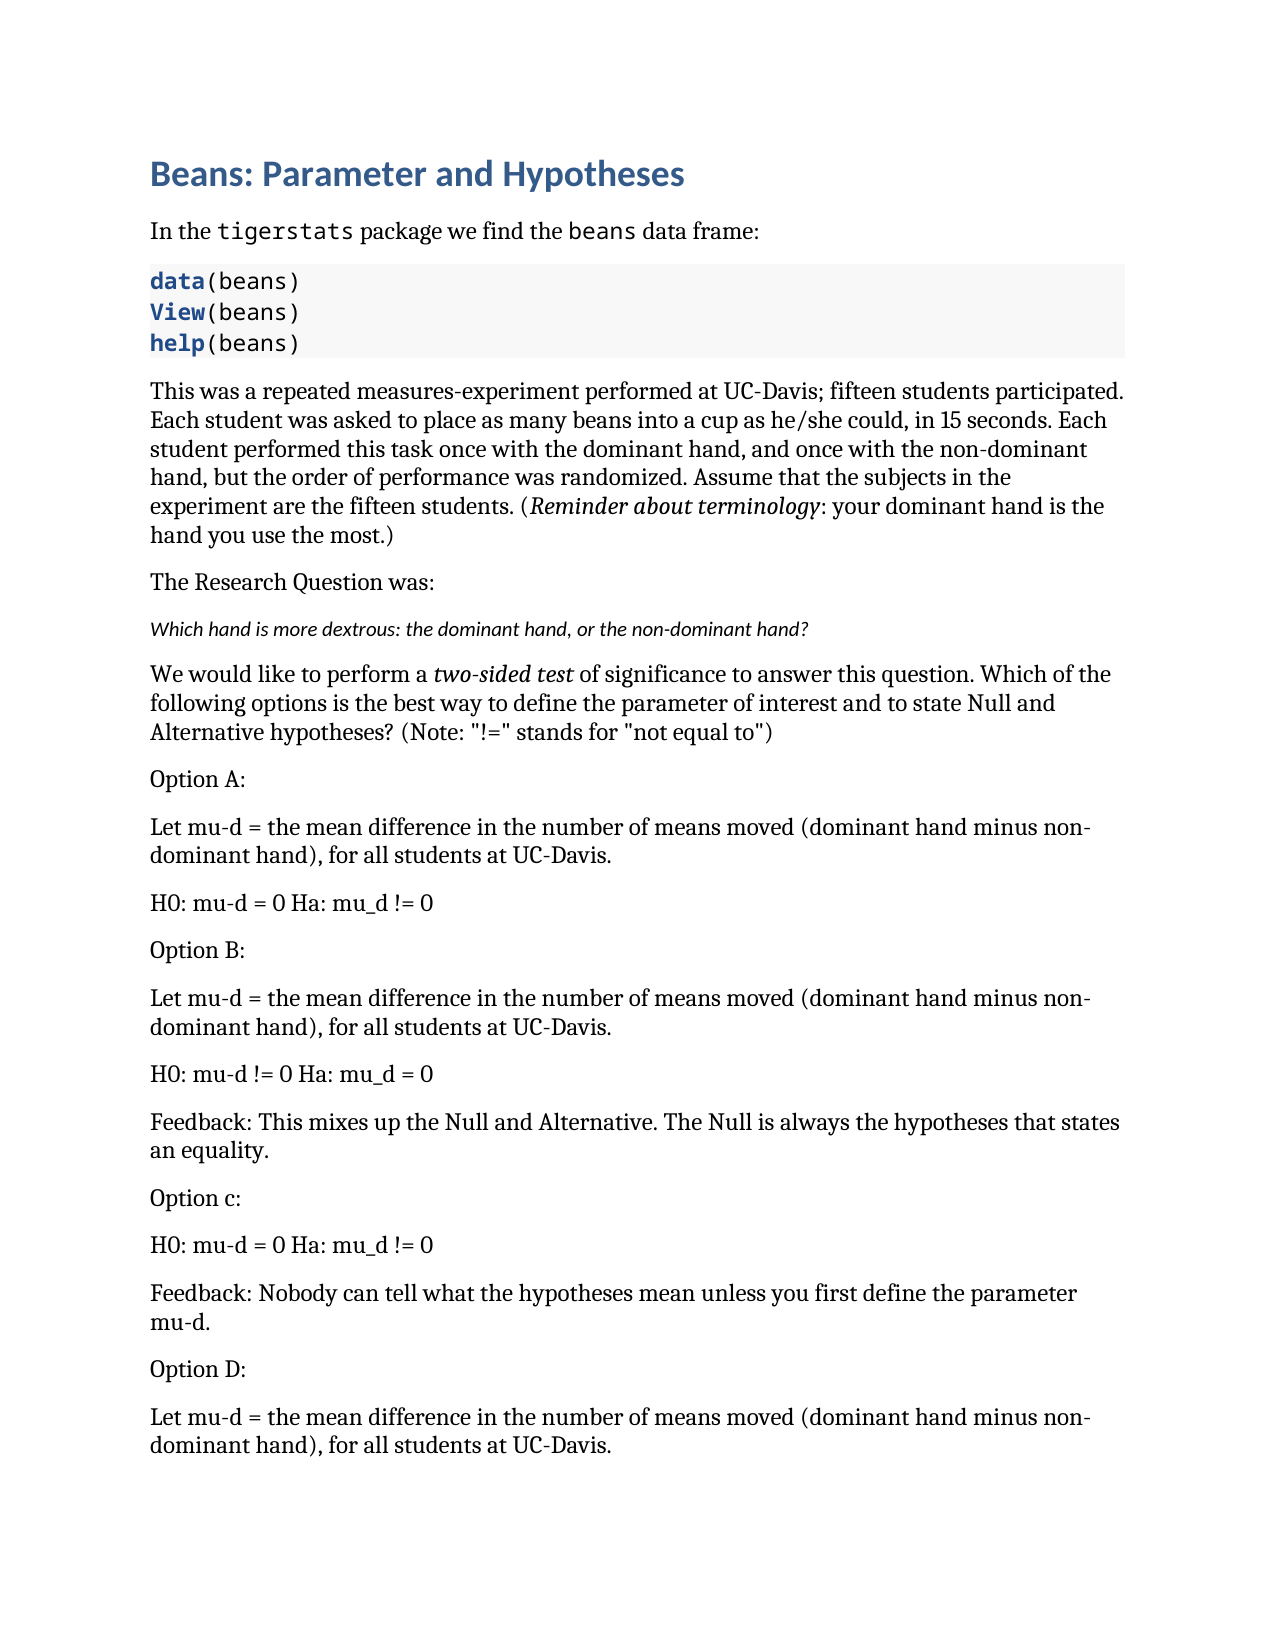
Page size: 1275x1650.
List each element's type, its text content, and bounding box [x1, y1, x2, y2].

text Let mu-d = the mean difference in the number of means moved (dominant hand minus non-dominant hand), for all students at UC-Davis. [150, 984, 1125, 1041]
text Option B: [150, 936, 1125, 965]
text H0: mu-d != 0 Ha: mu_d = 0 [150, 1060, 1125, 1089]
subtitle Beans: Parameter and Hypotheses [150, 150, 1125, 196]
text Option A: [150, 765, 1125, 794]
text Feedback: This mixes up the Null and Alternative. The Null is always the hypotheses that states an equality. [150, 1107, 1125, 1165]
text In the tigerstats package we find the beans data frame: [150, 214, 1125, 246]
text Let mu-d = the mean difference in the number of means moved (dominant hand minus non-dominant hand), for all students at UC-Davis. [150, 812, 1125, 870]
text Which hand is more dextrous: the dominant hand, or the non-dominant hand? [150, 616, 1125, 641]
text This was a repeated measures-experiment performed at UC-Davis; fifteen students participated. Each student was asked to place as many beans into a cup as he/she could, in 15 seconds. Each student performed this task once with the dominant hand, and once with the non-dominant hand, but the order of performance was randomized. Assume that the subjects in the experiment are the fifteen students. (Reminder about terminology: your dominant hand is the hand you use the most.) [150, 377, 1125, 549]
text data(beans) View(beans) help(beans) [150, 264, 1125, 358]
text We would like to perform a two-sided test of significance to answer this question. Which of the following options is the best way to define the parameter of interest and to state Null and Alternative hypotheses? (Note: "!=" stands for "not equal to") [150, 660, 1125, 746]
text Option D: [150, 1355, 1125, 1384]
text H0: mu-d = 0 Ha: mu_d != 0 [150, 889, 1125, 917]
text The Research Question was: [150, 568, 1125, 597]
text Option c: [150, 1184, 1125, 1212]
text Let mu-d = the mean difference in the number of means moved (dominant hand minus non-dominant hand), for all students at UC-Davis. [150, 1402, 1125, 1460]
text Feedback: Nobody can tell what the hypotheses mean unless you first define the parameter mu-d. [150, 1279, 1125, 1336]
text H0: mu-d = 0 Ha: mu_d != 0 [150, 1231, 1125, 1260]
